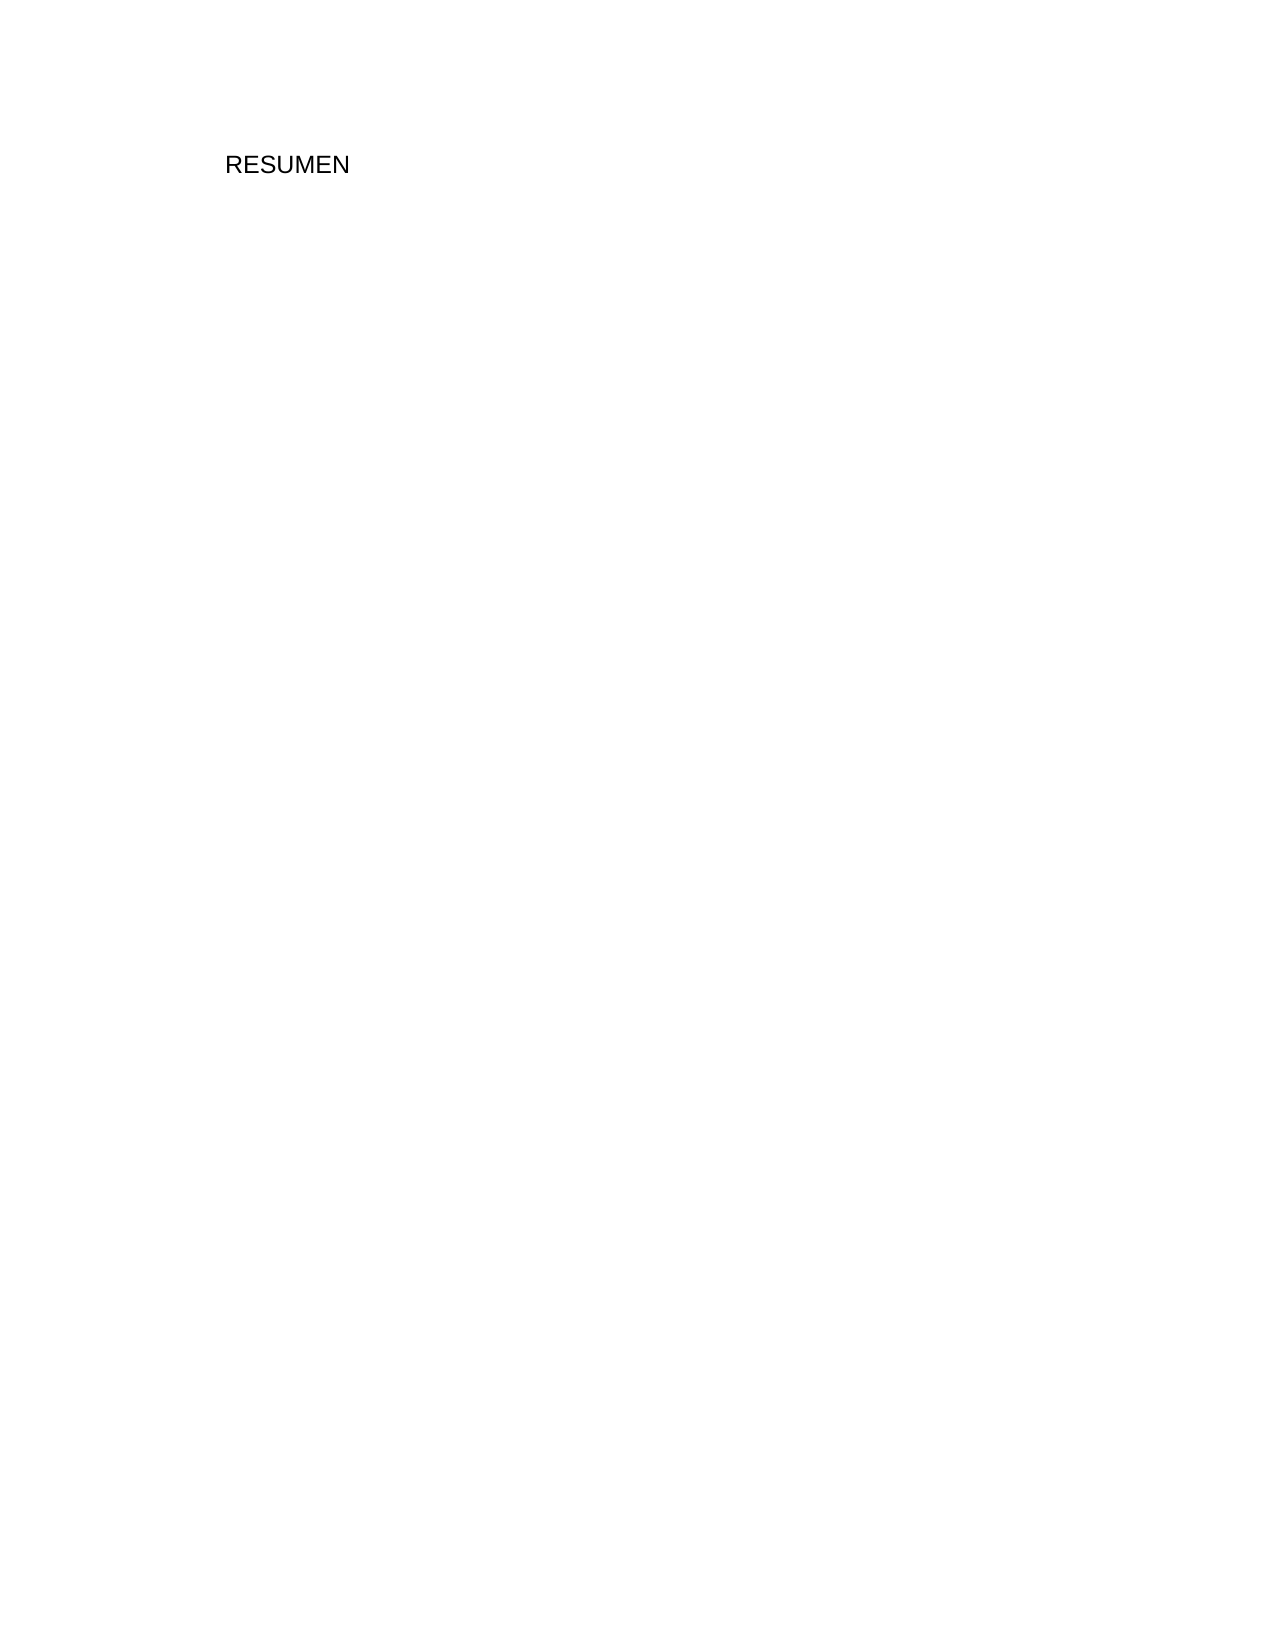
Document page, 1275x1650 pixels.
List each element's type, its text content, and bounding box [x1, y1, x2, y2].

text RESUMEN [225, 150, 1125, 179]
